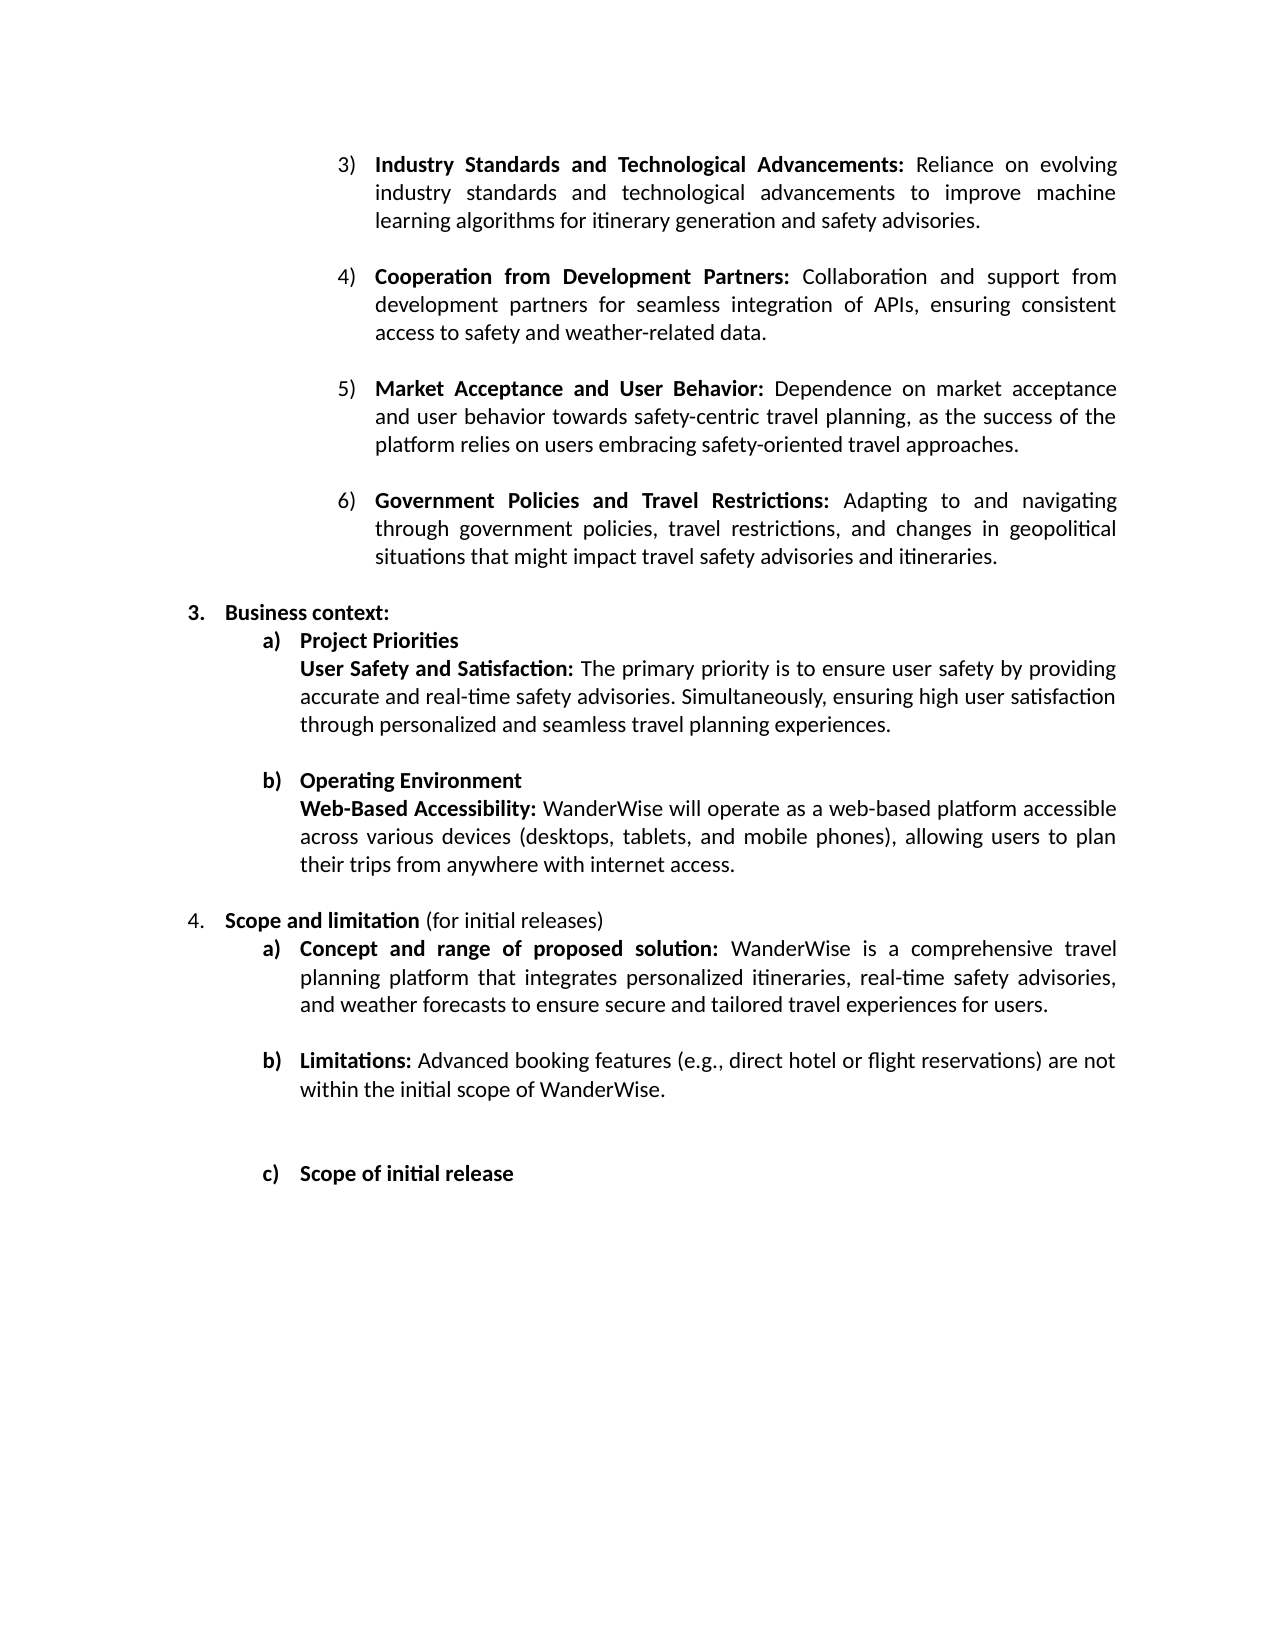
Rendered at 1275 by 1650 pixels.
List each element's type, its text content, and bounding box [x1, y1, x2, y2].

list Industry Standards and Technological Advancements: Reliance on evolving industry standards and technological advancements to improve machine learning algorithms for itinerary generation and safety advisories. [337, 150, 1117, 234]
list Scope and limitation (for initial releases) [187, 907, 1117, 934]
list Web-Based Accessibility: WanderWise will operate as a web-based platform accessible across various devices (desktops, tablets, and mobile phones), allowing users to plan their trips from anywhere with internet access. [300, 794, 1117, 878]
list User Safety and Satisfaction: The primary priority is to ensure user safety by providing accurate and real-time safety advisories. Simultaneously, ensuring high user satisfaction through personalized and seamless travel planning experiences. [300, 654, 1117, 738]
list Government Policies and Travel Restrictions: Adapting to and navigating through government policies, travel restrictions, and changes in geopolitical situations that might impact travel safety advisories and itineraries. [337, 486, 1117, 570]
list Limitations: Advanced booking features (e.g., direct hotel or flight reservations) are not within the initial scope of WanderWise. [262, 1047, 1117, 1103]
list Business context: [187, 598, 1117, 626]
list Project Priorities [262, 626, 1117, 654]
list Operating Environment [262, 766, 1117, 794]
list Cooperation from Development Partners: Collaboration and support from development partners for seamless integration of APIs, ensuring consistent access to safety and weather-related data. [337, 262, 1117, 346]
list Market Acceptance and User Behavior: Dependence on market acceptance and user behavior towards safety-centric travel planning, as the success of the platform relies on users embracing safety-oriented travel approaches. [337, 374, 1117, 458]
list Scope of initial release [262, 1159, 1117, 1187]
list Concept and range of proposed solution: WanderWise is a comprehensive travel planning platform that integrates personalized itineraries, real-time safety advisories, and weather forecasts to ensure secure and tailored travel experiences for users. [262, 934, 1117, 1019]
